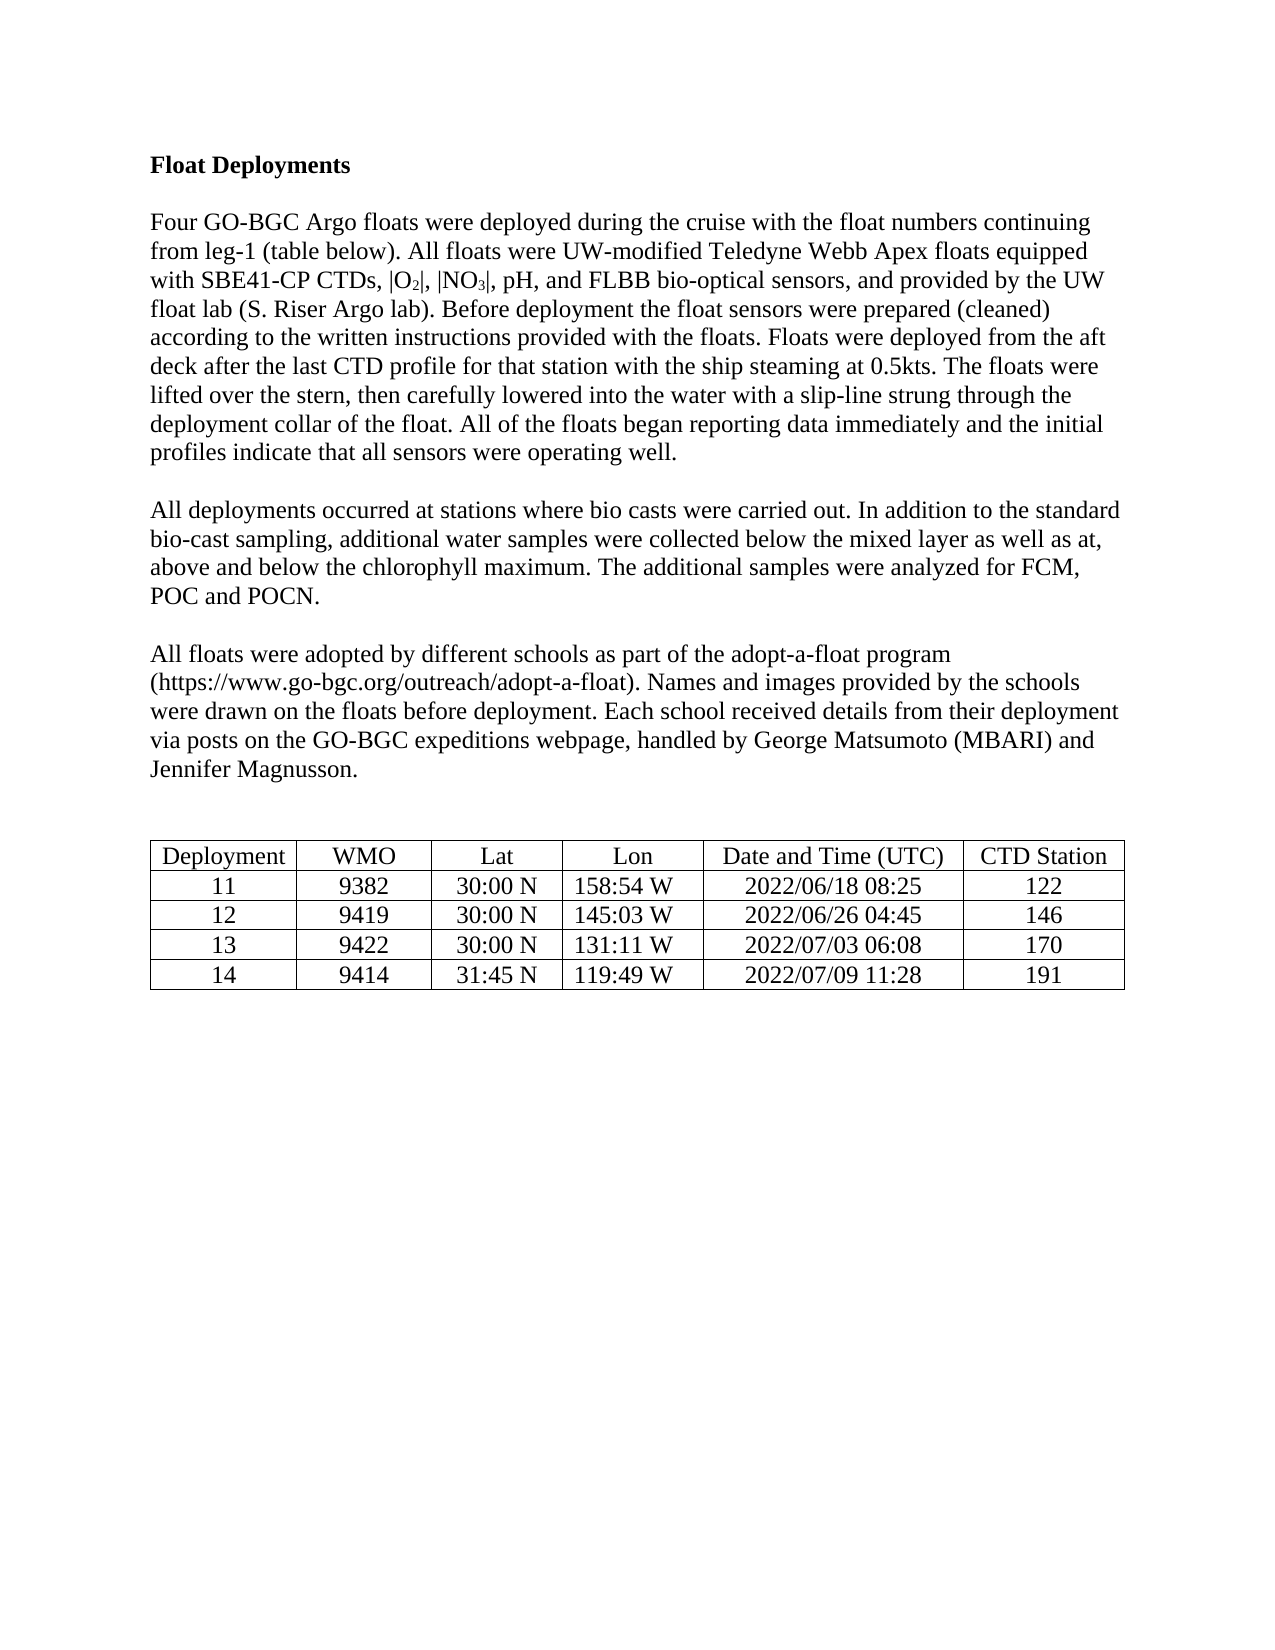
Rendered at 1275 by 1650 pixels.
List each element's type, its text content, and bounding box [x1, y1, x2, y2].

table_header Lon [563, 841, 703, 870]
text Float Deployments [150, 150, 1125, 179]
text All floats were adopted by different schools as part of the adopt-a-float program (https://www.go-bgc.org/outreach/adopt-a-float). Names and images provided by the schools were drawn on the floats before deployment. Each school received details from their deployment via posts on the GO-BGC expeditions webpage, handled by George Matsumoto (MBARI) and Jennifer Magnusson. [150, 639, 1125, 782]
table_cell 2022/06/18 08:25 [704, 871, 963, 899]
table_header Deployment [151, 841, 296, 870]
table_cell 30:00 N [432, 901, 562, 929]
table_cell 14 [151, 960, 296, 989]
table_cell 2022/06/26 04:45 [704, 901, 963, 929]
table_cell 11 [151, 871, 296, 899]
table_cell 119:49 W [563, 960, 703, 989]
table_cell 30:00 N [432, 930, 562, 959]
table_cell 158:54 W [563, 871, 703, 899]
table_cell 12 [151, 901, 296, 929]
table_cell 13 [151, 930, 296, 959]
table_cell 9422 [297, 930, 431, 959]
table_header Date and Time (UTC) [704, 841, 963, 870]
text All deployments occurred at stations where bio casts were carried out. In addition to the standard bio-cast sampling, additional water samples were collected below the mixed layer as well as at, above and below the chlorophyll maximum. The additional samples were analyzed for FCM, POC and POCN. [150, 495, 1125, 610]
table_header WMO [297, 841, 431, 870]
table_cell 9419 [297, 901, 431, 929]
table_cell 9414 [297, 960, 431, 989]
table_header Lat [432, 841, 562, 870]
table_cell 2022/07/09 11:28 [704, 960, 963, 989]
table_cell 146 [964, 901, 1124, 929]
table_cell 9382 [297, 871, 431, 899]
table_cell 30:00 N [432, 871, 562, 899]
table_cell 31:45 N [432, 960, 562, 989]
table_cell 170 [964, 930, 1124, 959]
table_header CTD Station [964, 841, 1124, 870]
table_cell 191 [964, 960, 1124, 989]
table_cell 131:11 W [563, 930, 703, 959]
table_cell 122 [964, 871, 1124, 899]
table_cell 145:03 W [563, 901, 703, 929]
text Four GO-BGC Argo floats were deployed during the cruise with the float numbers continuing from leg-1 (table below). All floats were UW-modified Teledyne Webb Apex floats equipped with SBE41-CP CTDs, |O2|, |NO3|, pH, and FLBB bio-optical sensors, and provided by the UW float lab (S. Riser Argo lab). Before deployment the float sensors were prepared (cleaned) according to the written instructions provided with the floats. Floats were deployed from the aft deck after the last CTD profile for that station with the ship steaming at 0.5kts. The floats were lifted over the stern, then carefully lowered into the water with a slip-line strung through the deployment collar of the float. All of the floats began reporting data immediately and the initial profiles indicate that all sensors were operating well. [150, 207, 1125, 466]
table_cell 2022/07/03 06:08 [704, 930, 963, 959]
